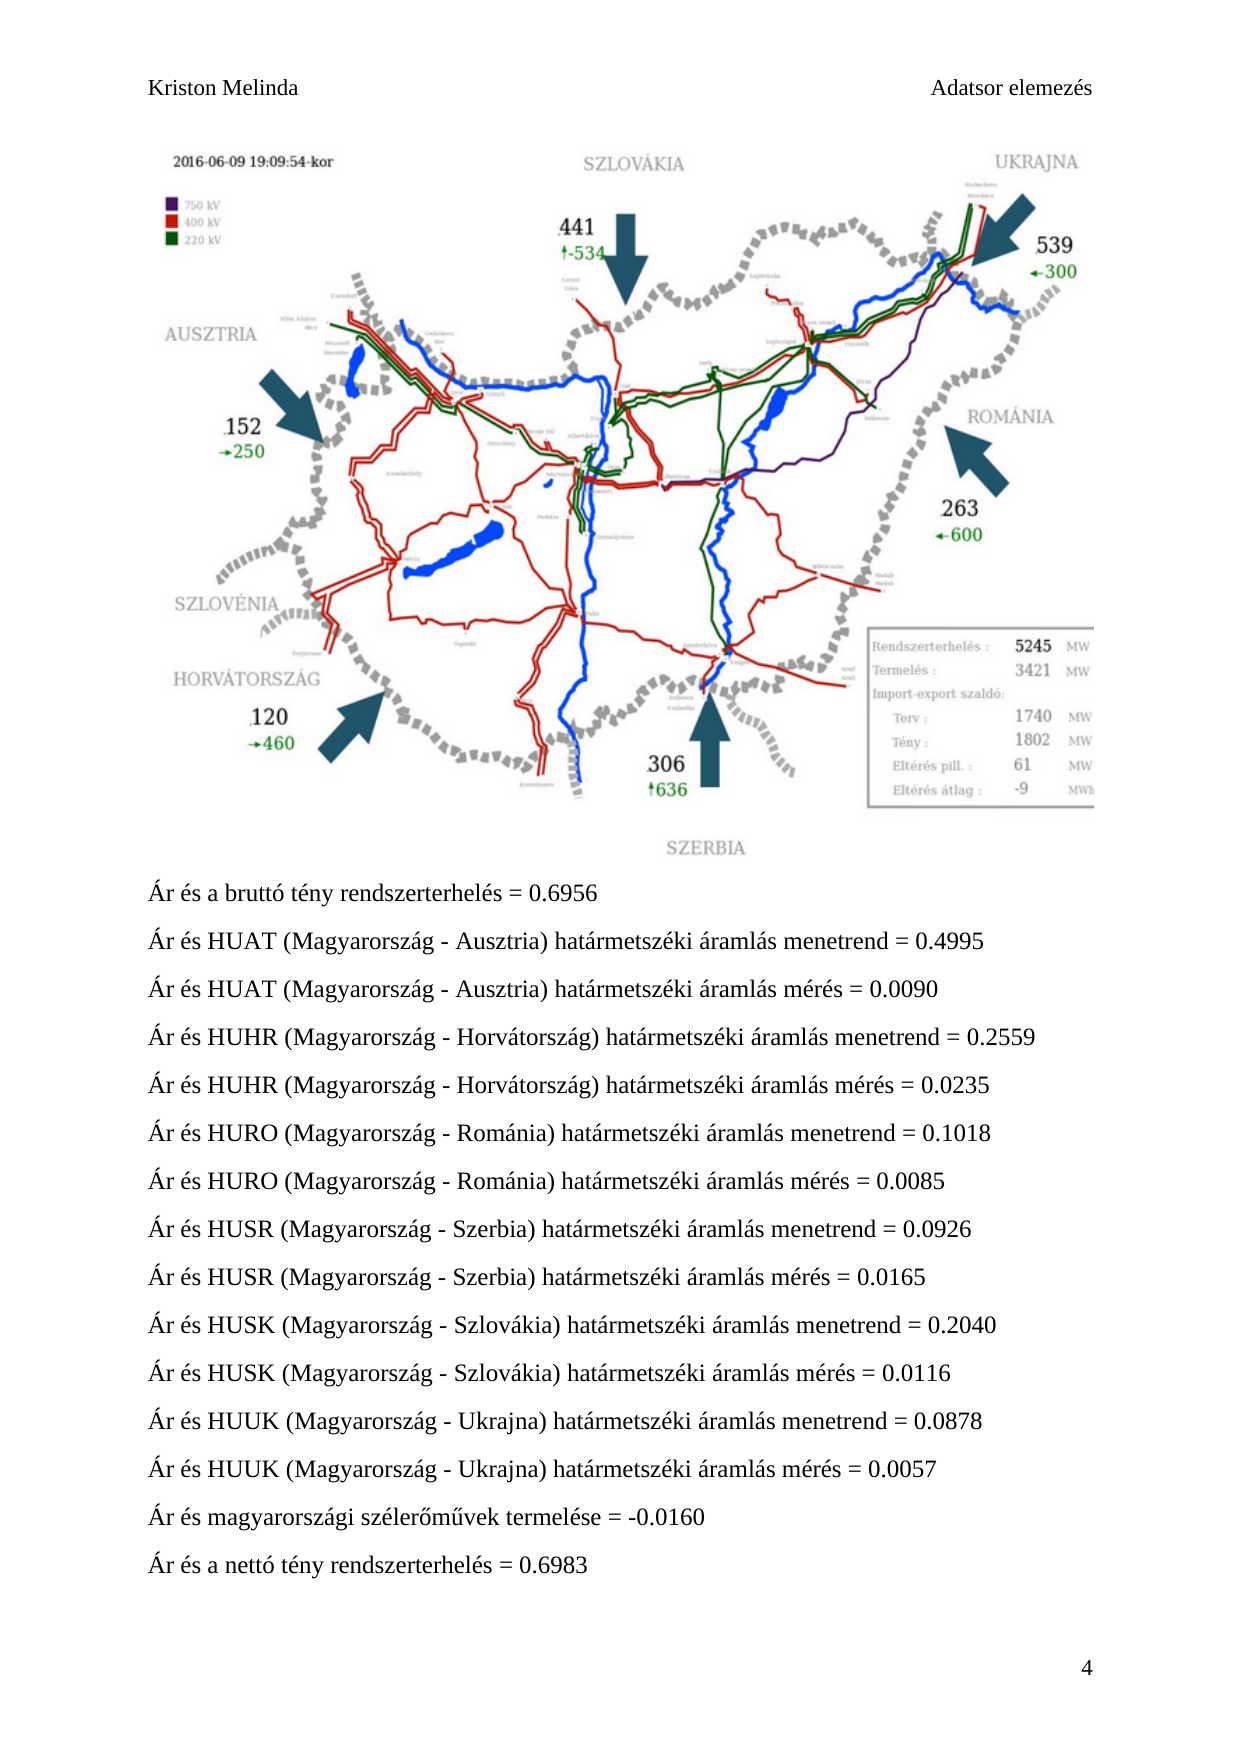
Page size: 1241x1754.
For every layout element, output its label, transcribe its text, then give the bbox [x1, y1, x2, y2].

picture [147, 147, 1094, 860]
text Ár és HUAT (Magyarország - Ausztria) határmetszéki áramlás mérés = 0.0090 [148, 974, 1092, 1003]
text Ár és HUUK (Magyarország - Ukrajna) határmetszéki áramlás mérés = 0.0057 [148, 1454, 1092, 1483]
text Ár és HUSR (Magyarország - Szerbia) határmetszéki áramlás menetrend = 0.0926 [148, 1214, 1092, 1243]
text Ár és HUHR (Magyarország - Horvátország) határmetszéki áramlás menetrend = 0.2559 [148, 1022, 1092, 1051]
text Ár és HUHR (Magyarország - Horvátország) határmetszéki áramlás mérés = 0.0235 [148, 1070, 1092, 1099]
text Ár és HUSK (Magyarország - Szlovákia) határmetszéki áramlás menetrend = 0.2040 [148, 1310, 1092, 1339]
text Ár és HUAT (Magyarország - Ausztria) határmetszéki áramlás menetrend = 0.4995 [148, 926, 1092, 955]
text Ár és HUSR (Magyarország - Szerbia) határmetszéki áramlás mérés = 0.0165 [148, 1262, 1092, 1291]
text Ár és HUSK (Magyarország - Szlovákia) határmetszéki áramlás mérés = 0.0116 [148, 1358, 1092, 1387]
text Ár és a nettó tény rendszerterhelés = 0.6983 [148, 1550, 1092, 1579]
text Ár és HUUK (Magyarország - Ukrajna) határmetszéki áramlás menetrend = 0.0878 [148, 1406, 1092, 1435]
text Ár és magyarországi szélerőművek termelése = -0.0160 [148, 1502, 1092, 1531]
text Ár és a bruttó tény rendszerterhelés = 0.6956 [148, 878, 1092, 907]
text Ár és HURO (Magyarország - Románia) határmetszéki áramlás mérés = 0.0085 [148, 1166, 1092, 1195]
text Ár és HURO (Magyarország - Románia) határmetszéki áramlás menetrend = 0.1018 [148, 1118, 1092, 1147]
